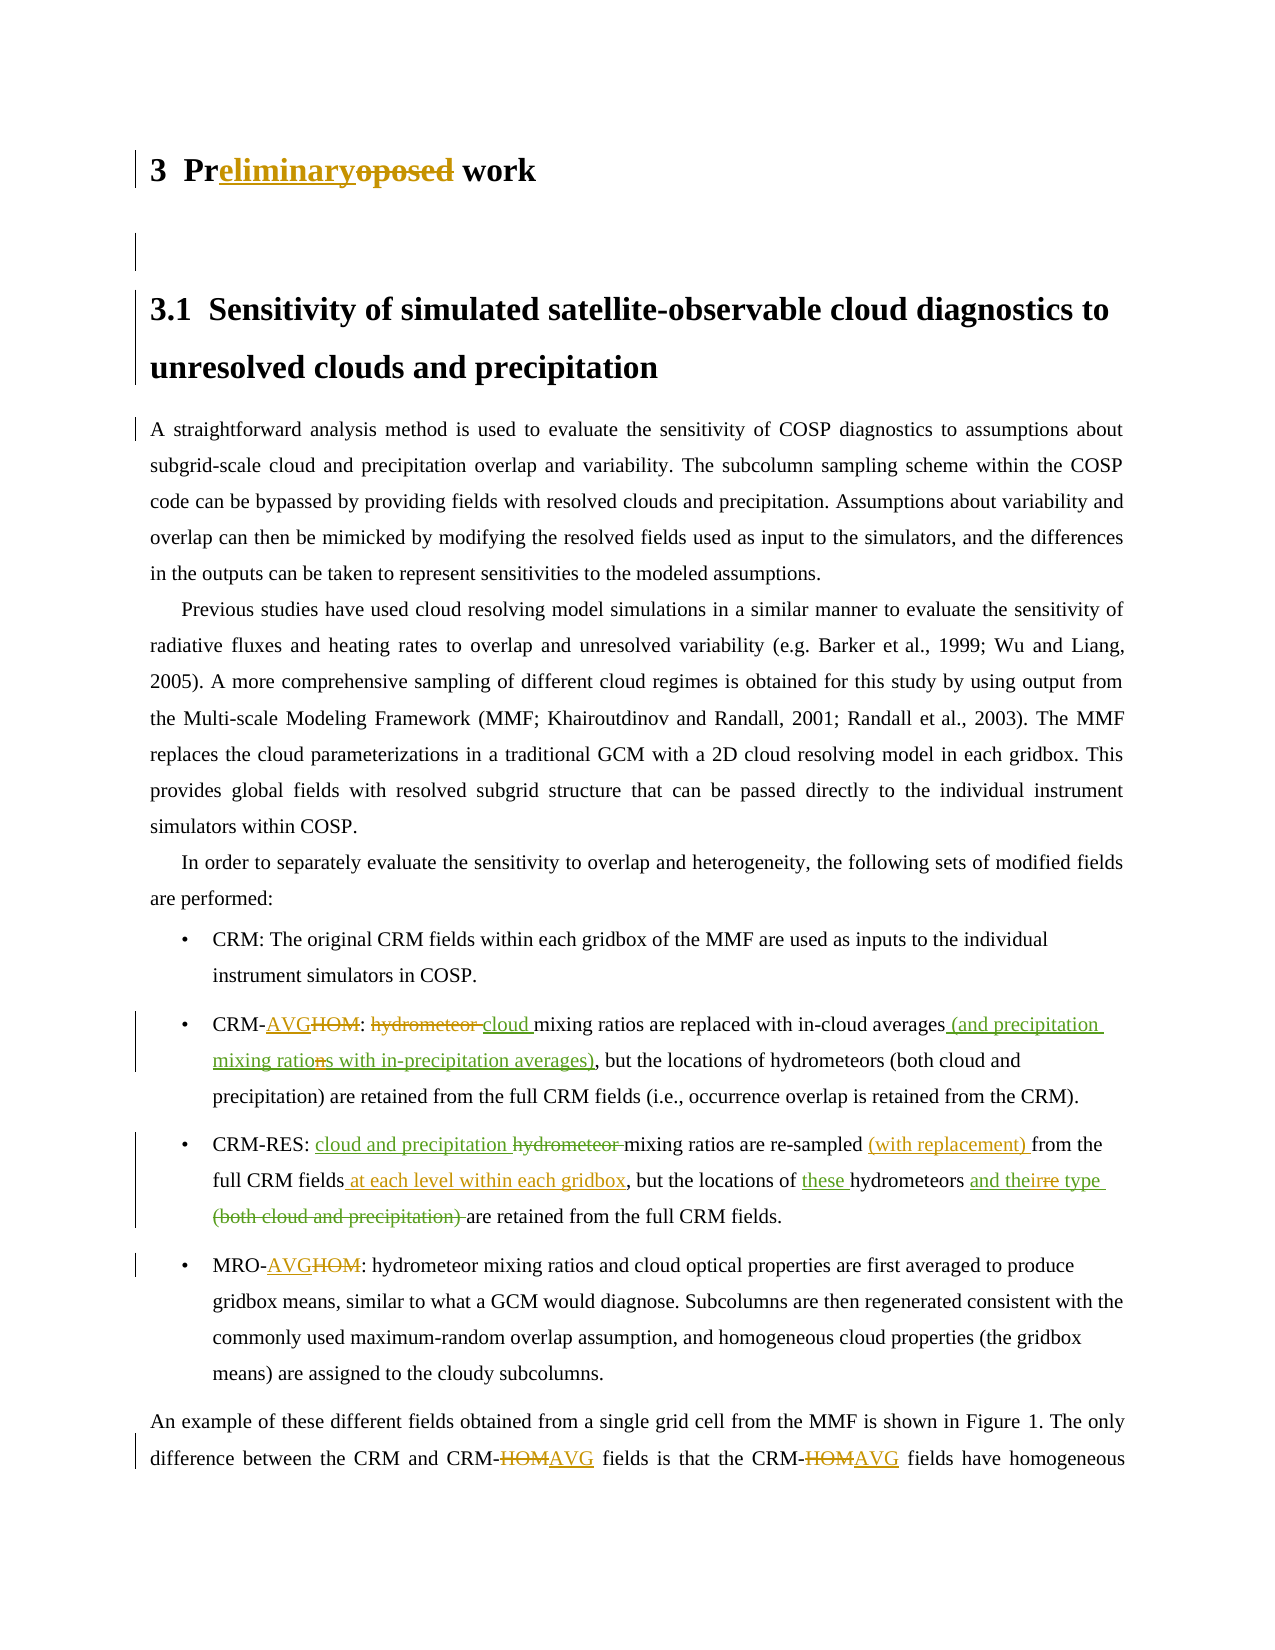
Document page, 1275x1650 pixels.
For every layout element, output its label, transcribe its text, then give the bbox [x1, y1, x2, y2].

list • CRM-: mixing ratios are replaced with in-cloud averages, but the locations of hydrometeors (both cloud and precipitation) are retained from the full CRM fields (i.e., occurrence overlap is retained from the CRM). [181, 1011, 1125, 1108]
text Previous studies have used cloud resolving model simulations in a similar manner to evaluate the sensitivity of radiative fluxes and heating rates to overlap and unresolved variability (e.g. Barker et al., 1999; Wu and Liang, 2005). A more comprehensive sampling of different cloud regimes is obtained for this study by using output from the Multi-scale Modeling Framework (MMF; Khairoutdinov and Randall, 2001; Randall et al., 2003). The MMF replaces the cloud parameterizations in a traditional GCM with a 2D cloud resolving model in each gridbox. This provides global fields with resolved subgrid structure that can be passed directly to the individual instrument simulators within COSP. [150, 597, 1125, 838]
list • CRM-RES: mixing ratios are re-sampled from the full CRM fields, but the locations of hydrometeors are retained from the full CRM fields. [181, 1132, 1125, 1228]
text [150, 1409, 1125, 1469]
text A straightforward analysis method is used to evaluate the sensitivity of COSP diagnostics to assumptions about subgrid-scale cloud and precipitation overlap and variability. The subcolumn sampling scheme within the COSP code can be bypassed by providing fields with resolved clouds and precipitation. Assumptions about variability and overlap can then be mimicked by modifying the resolved fields used as input to the simulators, and the differences in the outputs can be taken to represent sensitivities to the modeled assumptions. [150, 417, 1125, 585]
subtitle 3 Pr work [150, 150, 1125, 188]
list • MRO-: hydrometeor mixing ratios and cloud optical properties are first averaged to produce gridbox means, similar to what a GCM would diagnose. Subcolumns are then regenerated consistent with the commonly used maximum-random overlap assumption, and homogeneous cloud properties (the gridbox means) are assigned to the cloudy subcolumns. [181, 1253, 1125, 1385]
text In order to separately evaluate the sensitivity to overlap and heterogeneity, the following sets of modified fields are performed: [150, 849, 1125, 910]
list • CRM: The original CRM fields within each gridbox of the MMF are used as inputs to the individual instrument simulators in COSP. [181, 927, 1125, 987]
subtitle 3.1 Sensitivity of simulated satellite-observable cloud diagnostics to unresolved clouds and precipitation [150, 289, 1125, 385]
